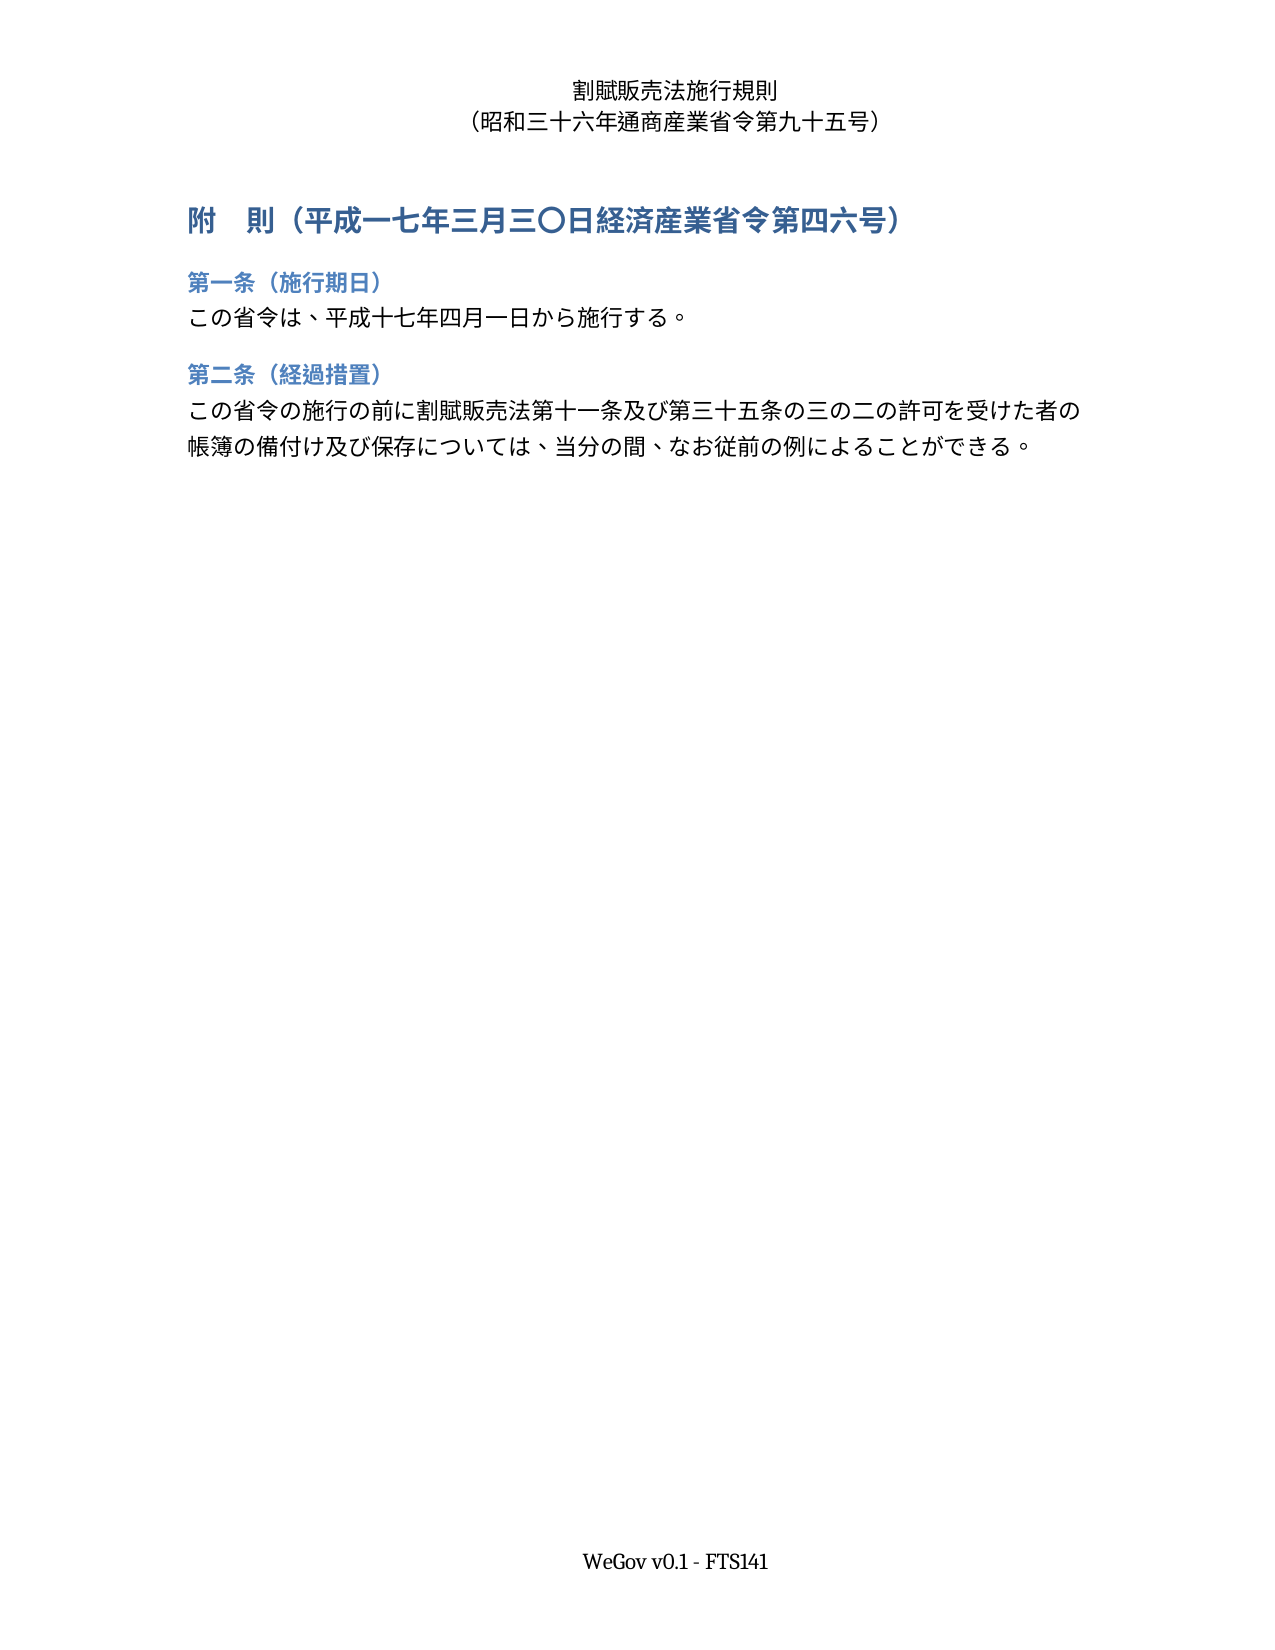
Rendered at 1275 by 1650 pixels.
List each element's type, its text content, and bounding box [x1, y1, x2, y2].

subtitle 第一条（施行期日） [187, 266, 1087, 298]
subtitle 第二条（経過措置） [187, 359, 1087, 390]
subtitle 附 則（平成一七年三月三〇日経済産業省令第四六号） [187, 200, 1087, 240]
text この省令は、平成十七年四月一日から施行する。 [187, 302, 1087, 334]
text この省令の施行の前に割賦販売法第十一条及び第三十五条の三の二の許可を受けた者の帳簿の備付け及び保存については、当分の間、なお従前の例によることができる。 [187, 395, 1087, 462]
